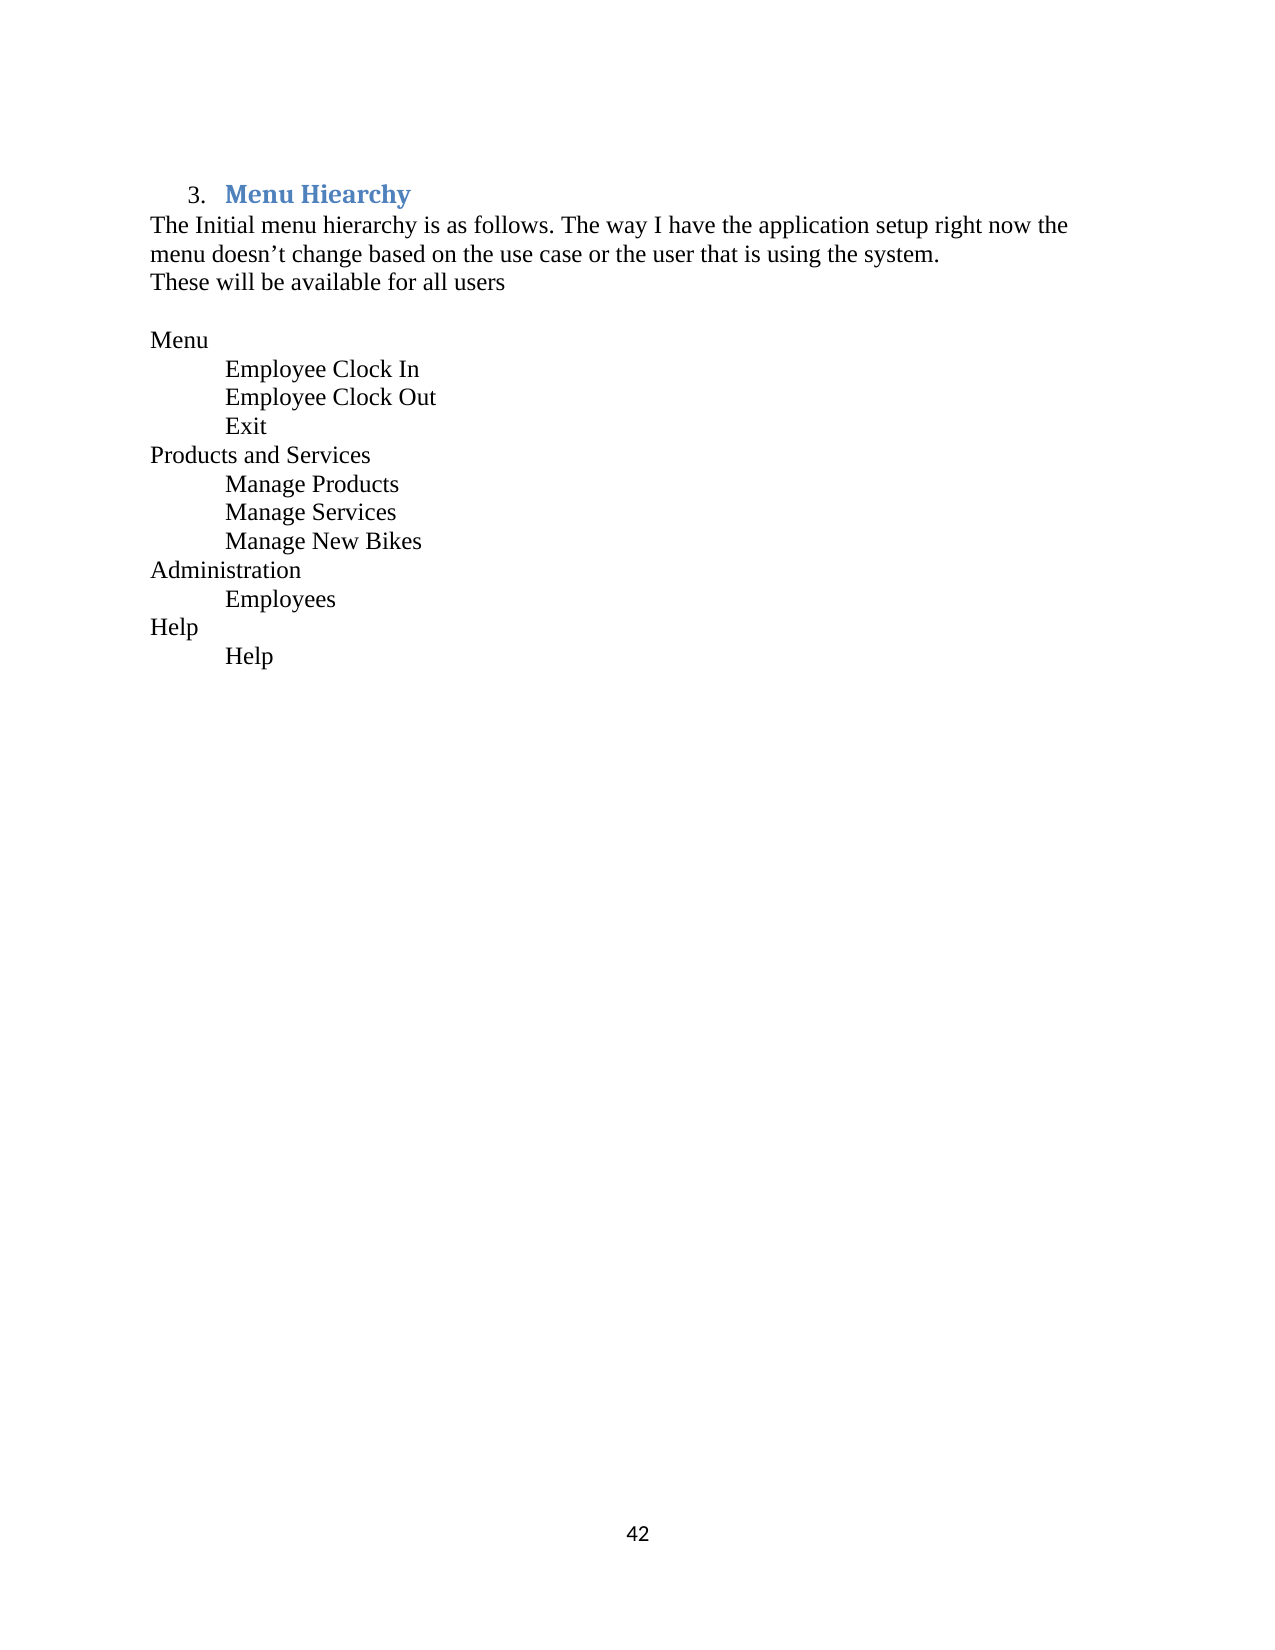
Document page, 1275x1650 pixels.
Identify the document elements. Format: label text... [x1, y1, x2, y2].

text Manage Products [150, 469, 1125, 497]
text Employees [150, 584, 1125, 612]
text Exit [150, 411, 1125, 440]
text The Initial menu hierarchy is as follows. The way I have the application setup right now the menu doesn’t change based on the use case or the user that is using the system. [150, 210, 1125, 267]
text Manage New Bikes [150, 526, 1125, 555]
text Help [150, 612, 1125, 641]
text Manage Services [150, 497, 1125, 526]
text Menu [150, 325, 1125, 354]
text Products and Services [150, 440, 1125, 469]
text These will be available for all users [150, 267, 1125, 296]
text Administration [150, 555, 1125, 584]
text Help [150, 641, 1125, 670]
text Employee Clock Out [150, 382, 1125, 411]
text Employee Clock In [150, 354, 1125, 382]
list Menu Hiearchy [187, 179, 1125, 210]
